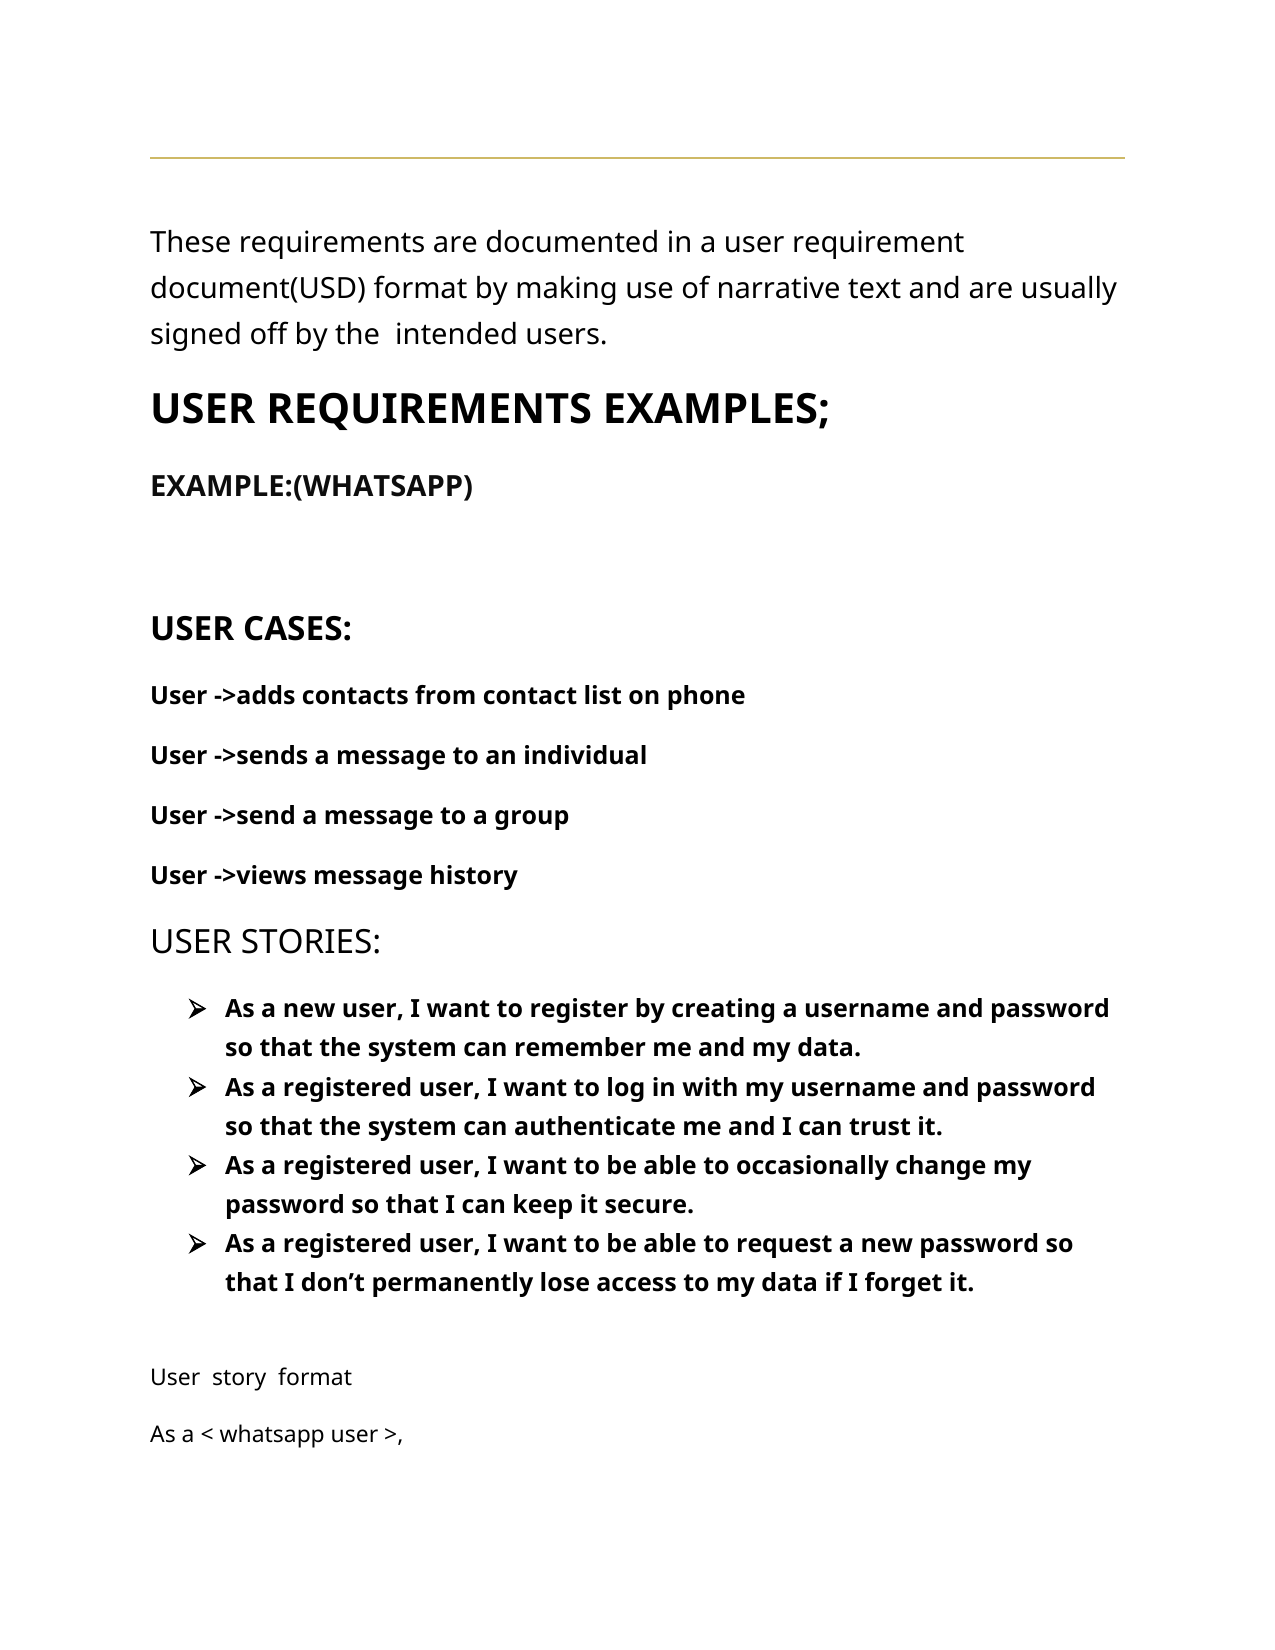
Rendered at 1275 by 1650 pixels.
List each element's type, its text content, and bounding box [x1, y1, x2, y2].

text User ->views message history [150, 858, 1125, 892]
text EXAMPLE:(WHATSAPP) [150, 465, 1125, 505]
list As a registered user, I want to log in with my username and password so that the system can authenticate me and I can trust it. [187, 1069, 1125, 1142]
text These requirements are documented in a user requirement document(USD) format by making use of narrative text and are usually signed off by the intended users. [150, 222, 1125, 353]
list As a new user, I want to register by creating a username and password so that the system can remember me and my data. [187, 991, 1125, 1064]
list As a registered user, I want to be able to occasionally change my password so that I can keep it secure. [187, 1148, 1125, 1221]
text USER CASES: [150, 605, 1125, 650]
text User ->sends a message to an individual [150, 738, 1125, 772]
list As a registered user, I want to be able to request a new password so that I don’t permanently lose access to my data if I forget it. [187, 1226, 1125, 1299]
text User ->adds contacts from contact list on phone [150, 678, 1125, 712]
text USER REQUIREMENTS EXAMPLES; [150, 379, 1125, 436]
text User ->send a message to a group [150, 798, 1125, 832]
text As a < whatsapp user >, [150, 1418, 1125, 1449]
text User story format [150, 1361, 1125, 1392]
text USER STORIES: [150, 918, 1125, 963]
